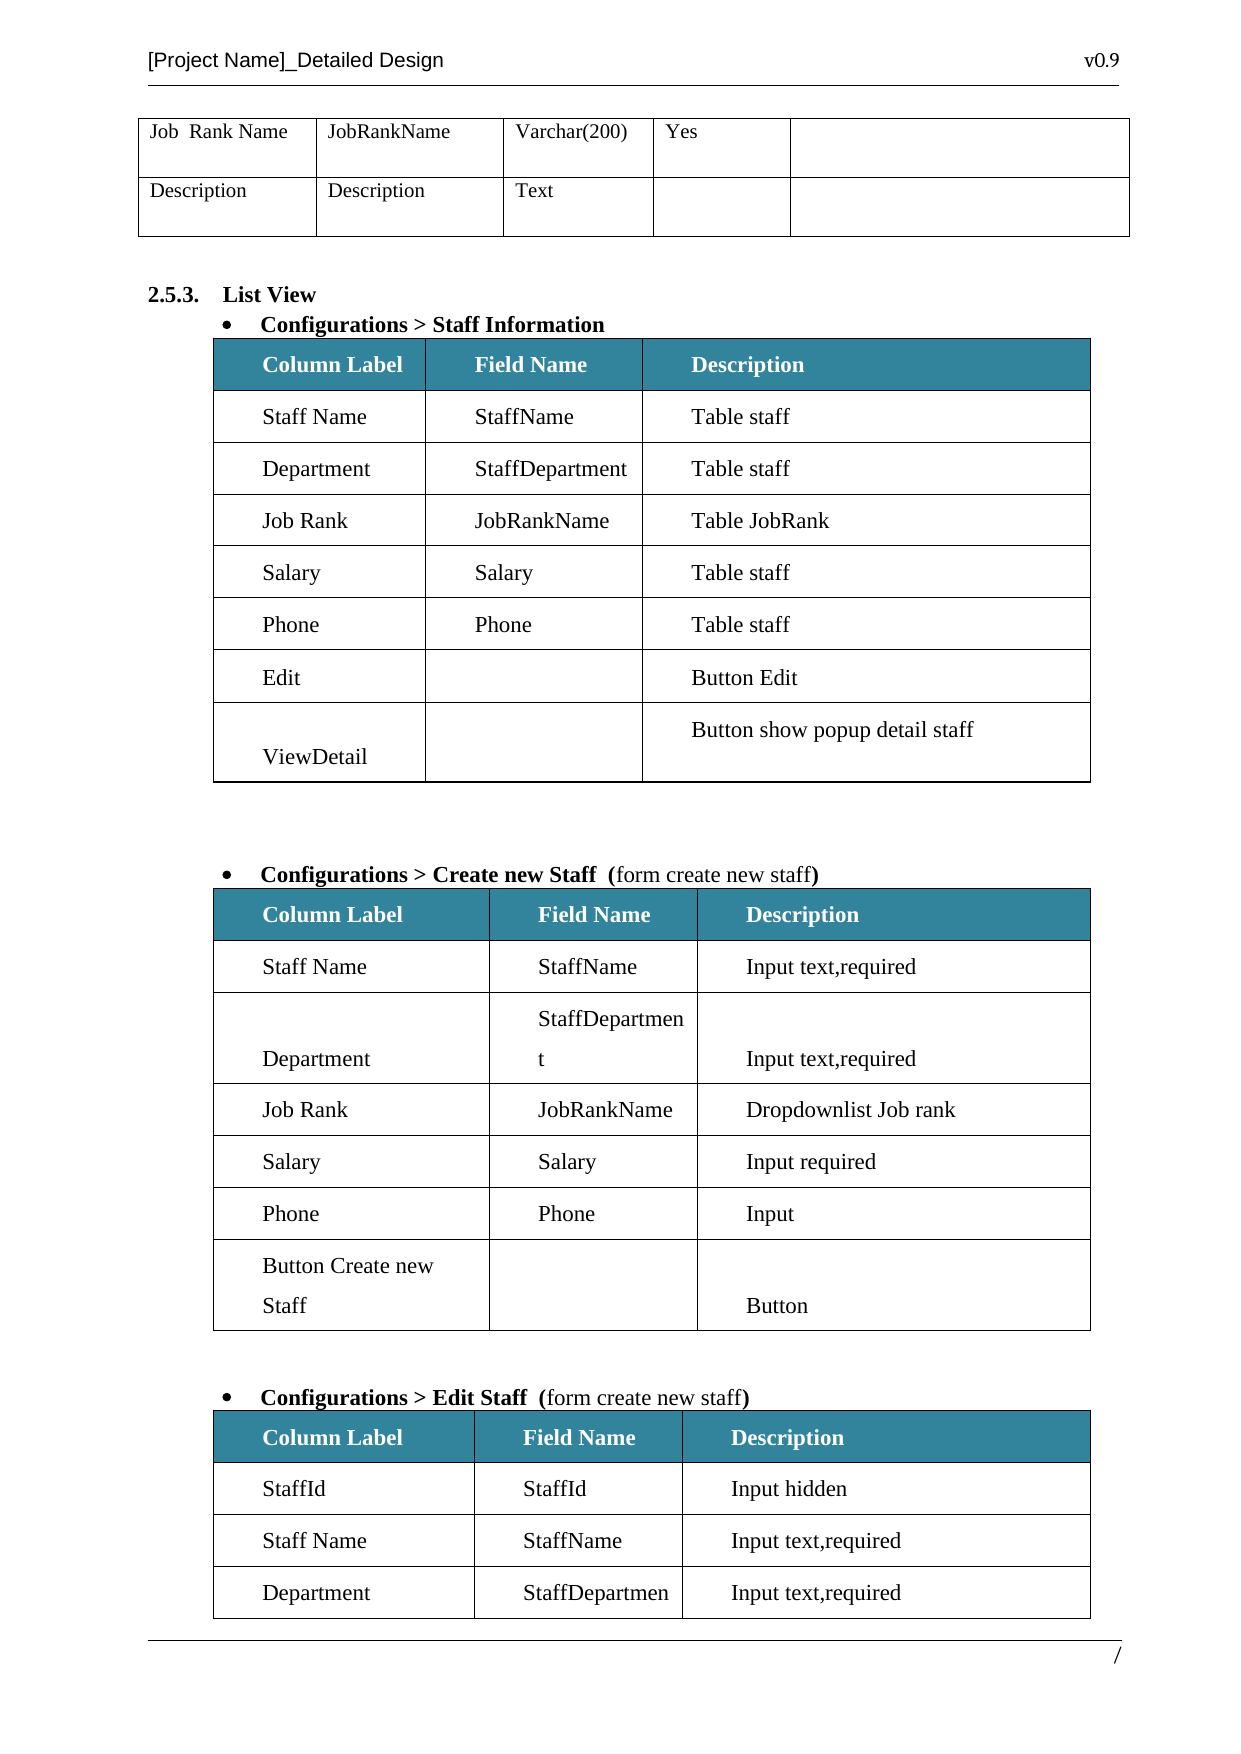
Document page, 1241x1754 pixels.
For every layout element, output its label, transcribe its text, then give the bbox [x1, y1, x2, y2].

table_header Column Label [214, 889, 489, 940]
table_header Field Name [490, 889, 697, 940]
table_cell JobRankName [490, 1084, 697, 1135]
table_cell Table staff [643, 546, 1090, 597]
table_cell Phone [490, 1188, 697, 1239]
table_cell StaffName [475, 1515, 682, 1566]
table_cell Department [214, 993, 489, 1083]
table_cell Dropdownlist Job rank [698, 1084, 1090, 1135]
table_cell Input text,required [698, 941, 1090, 992]
table_cell Yes [654, 119, 790, 177]
table_cell ViewDetail [214, 703, 425, 781]
table_header Description [683, 1411, 1090, 1462]
table_cell StaffName [426, 391, 642, 442]
table_cell Button [698, 1240, 1090, 1330]
table_cell StaffDepartment [475, 1567, 682, 1618]
table_cell Button Create new Staff [214, 1240, 489, 1330]
table_cell Edit [214, 650, 425, 702]
table_cell Phone [426, 598, 642, 649]
table_cell Description [139, 178, 316, 236]
table_cell Input text,required [683, 1567, 1090, 1618]
table_cell JobRankName [426, 495, 642, 545]
list Configurations > Edit Staff (form create new staff) [223, 1384, 1122, 1410]
table_cell JobRankName [317, 119, 503, 177]
table_cell Job Rank [214, 1084, 489, 1135]
table_cell StaffDepartment [490, 993, 697, 1083]
table_cell Department [214, 443, 425, 493]
table_cell StaffId [475, 1463, 682, 1514]
table_cell Staff Name [214, 941, 489, 992]
table_cell Salary [426, 546, 642, 597]
table_cell Salary [214, 546, 425, 597]
table_cell Input [698, 1188, 1090, 1239]
table_cell Input required [698, 1136, 1090, 1187]
table_header Column Label [214, 1411, 474, 1462]
table_cell Job Rank [214, 495, 425, 545]
list Configurations > Create new Staff (form create new staff) [223, 862, 1122, 888]
table_cell [490, 1240, 697, 1330]
table_header Description [643, 339, 1090, 390]
table_cell Salary [490, 1136, 697, 1187]
table_cell Job Rank Name [139, 119, 316, 177]
table_cell Input hidden [683, 1463, 1090, 1514]
table_cell [426, 703, 642, 781]
subtitle List View [148, 281, 1122, 308]
table_header Field Name [475, 1411, 682, 1462]
table_cell Staff Name [214, 391, 425, 442]
table_header Description [698, 889, 1090, 940]
table_cell Table JobRank [643, 495, 1090, 545]
table_cell Table staff [643, 598, 1090, 649]
table_cell Phone [214, 598, 425, 649]
table_header Field Name [426, 339, 642, 390]
list Configurations > Staff Information [223, 311, 1122, 338]
table_cell [791, 119, 1129, 177]
table_cell [426, 650, 642, 702]
table_cell Staff Name [214, 1515, 474, 1566]
table_cell Department [214, 1567, 474, 1618]
table_cell Button show popup detail staff [643, 703, 1090, 781]
table_cell Description [317, 178, 503, 236]
table_cell Salary [214, 1136, 489, 1187]
table_cell Text [504, 178, 653, 236]
table_header Column Label [214, 339, 425, 390]
table_cell Input text,required [698, 993, 1090, 1083]
table_cell Button Edit [643, 650, 1090, 702]
table_cell Table staff [643, 443, 1090, 493]
table_cell Table staff [643, 391, 1090, 442]
table_cell StaffId [214, 1463, 474, 1514]
table_cell Phone [214, 1188, 489, 1239]
table_cell [654, 178, 790, 236]
table_cell Input text,required [683, 1515, 1090, 1566]
table_cell StaffName [490, 941, 697, 992]
table_cell StaffDepartment [426, 443, 642, 493]
table_cell Varchar(200) [504, 119, 653, 177]
table_cell [791, 178, 1129, 236]
